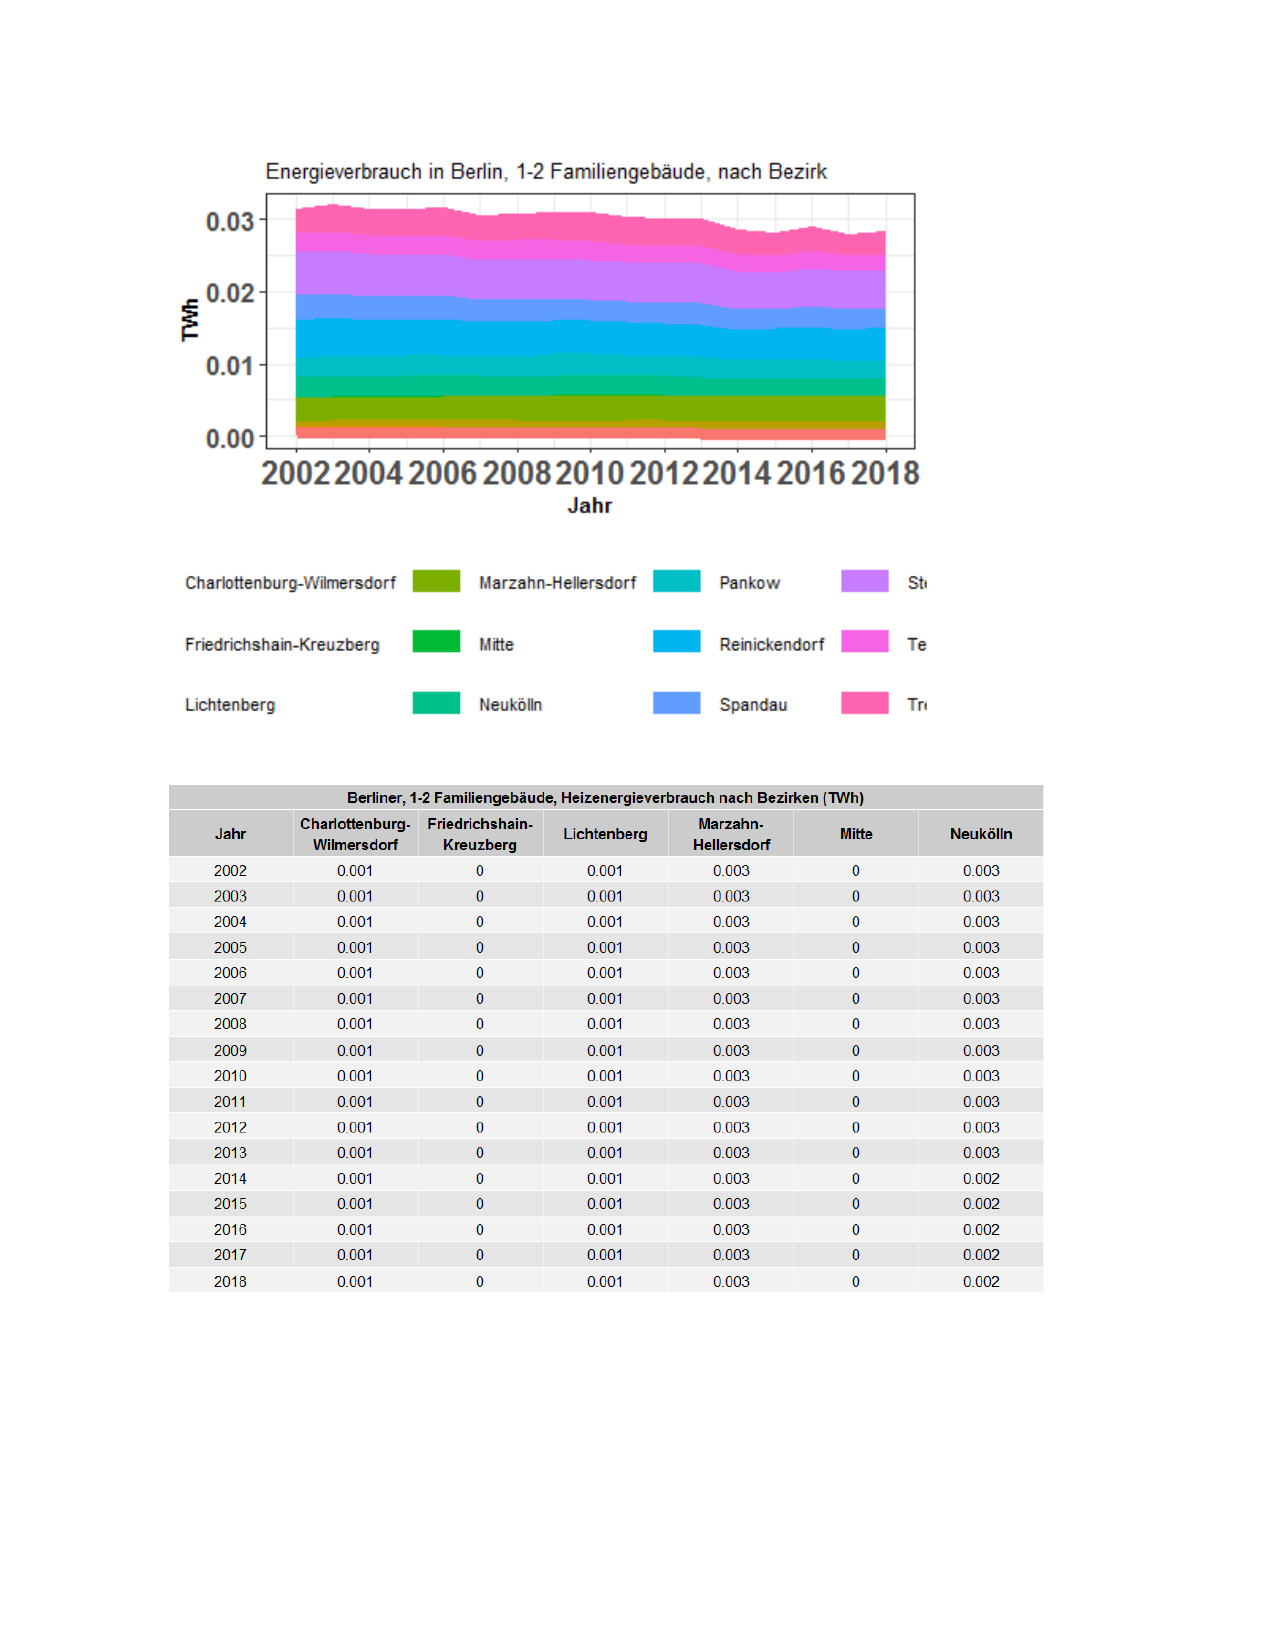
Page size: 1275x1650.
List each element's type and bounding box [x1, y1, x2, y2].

picture [168, 150, 927, 757]
picture [168, 775, 1044, 1301]
